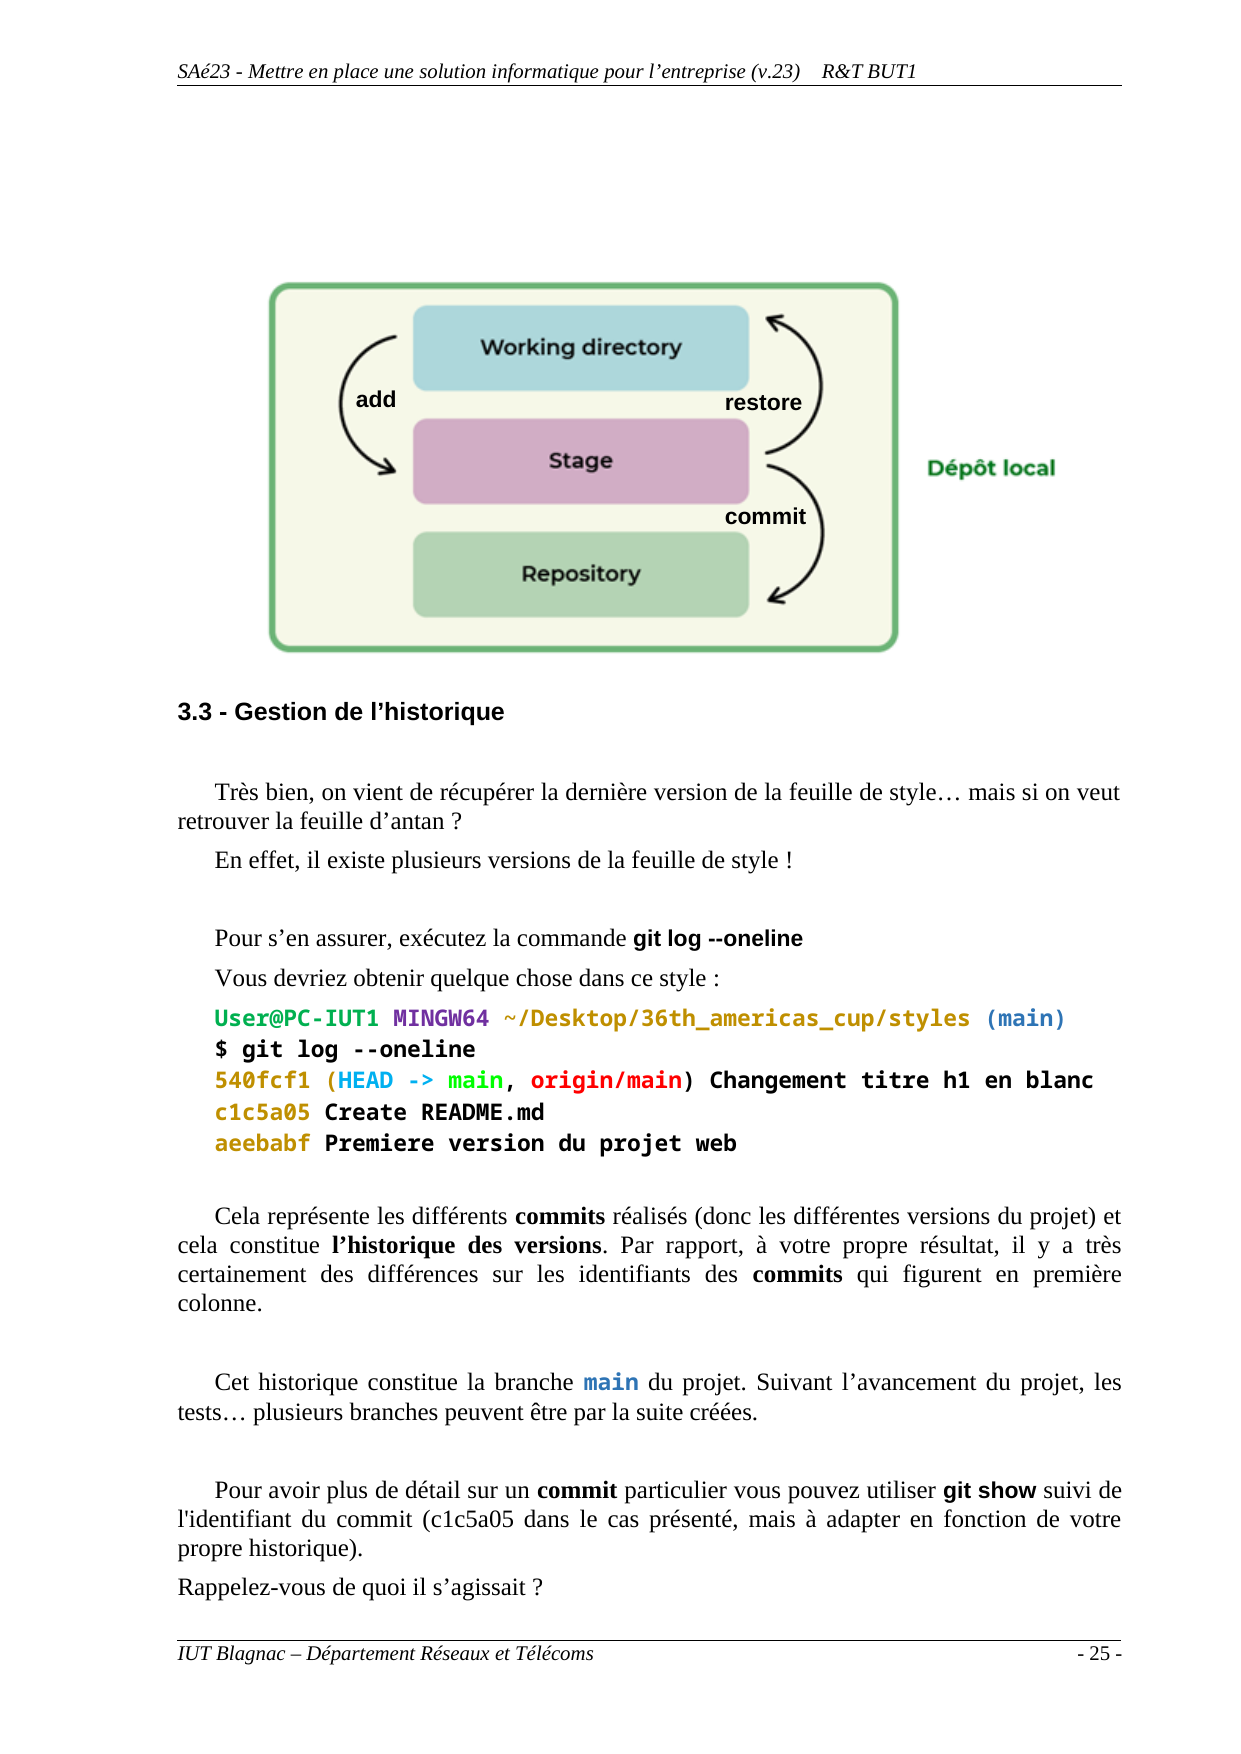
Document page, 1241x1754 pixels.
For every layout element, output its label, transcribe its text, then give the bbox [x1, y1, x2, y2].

text 540fcf1 (HEAD -> main, origin/main) Changement titre h1 en blanc [177, 1064, 1122, 1096]
picture [260, 273, 1088, 665]
text c1c5a05 Create README.md [177, 1096, 1122, 1127]
text User@PC-IUT1 MINGW64 ~/Desktop/36th_americas_cup/styles (main) [177, 1002, 1122, 1033]
text Vous devriez obtenir quelque chose dans ce style : [177, 963, 1122, 991]
text aeebabf Premiere version du projet web [177, 1127, 1122, 1158]
text Pour s’en assurer, exécutez la commande git log --oneline [177, 923, 1122, 952]
subtitle Gestion de l’historique [177, 697, 1122, 726]
text Rappelez-vous de quoi il s’agissait ? [177, 1572, 1122, 1601]
text Cela représente les différents commits réalisés (donc les différentes versions du projet) et cela constitue l’historique des versions. Par rapport, à votre propre résultat, il y a très certainement des différences sur les identifiants des commits qui figurent en première colonne. [177, 1201, 1122, 1316]
text En effet, il existe plusieurs versions de la feuille de style ! [177, 845, 1122, 874]
text $ git log --oneline [177, 1033, 1122, 1064]
text Cet historique constitue la branche main du projet. Suivant l’avancement du projet, les tests… plusieurs branches peuvent être par la suite créées. [177, 1366, 1122, 1426]
text Très bien, on vient de récupérer la dernière version de la feuille de style… mais si on veut retrouver la feuille d’antan ? [177, 777, 1122, 835]
text Pour avoir plus de détail sur un commit particulier vous pouvez utiliser git show suivi de l'identifiant du commit (c1c5a05 dans le cas présenté, mais à adapter en fonction de votre propre historique). [177, 1476, 1122, 1562]
